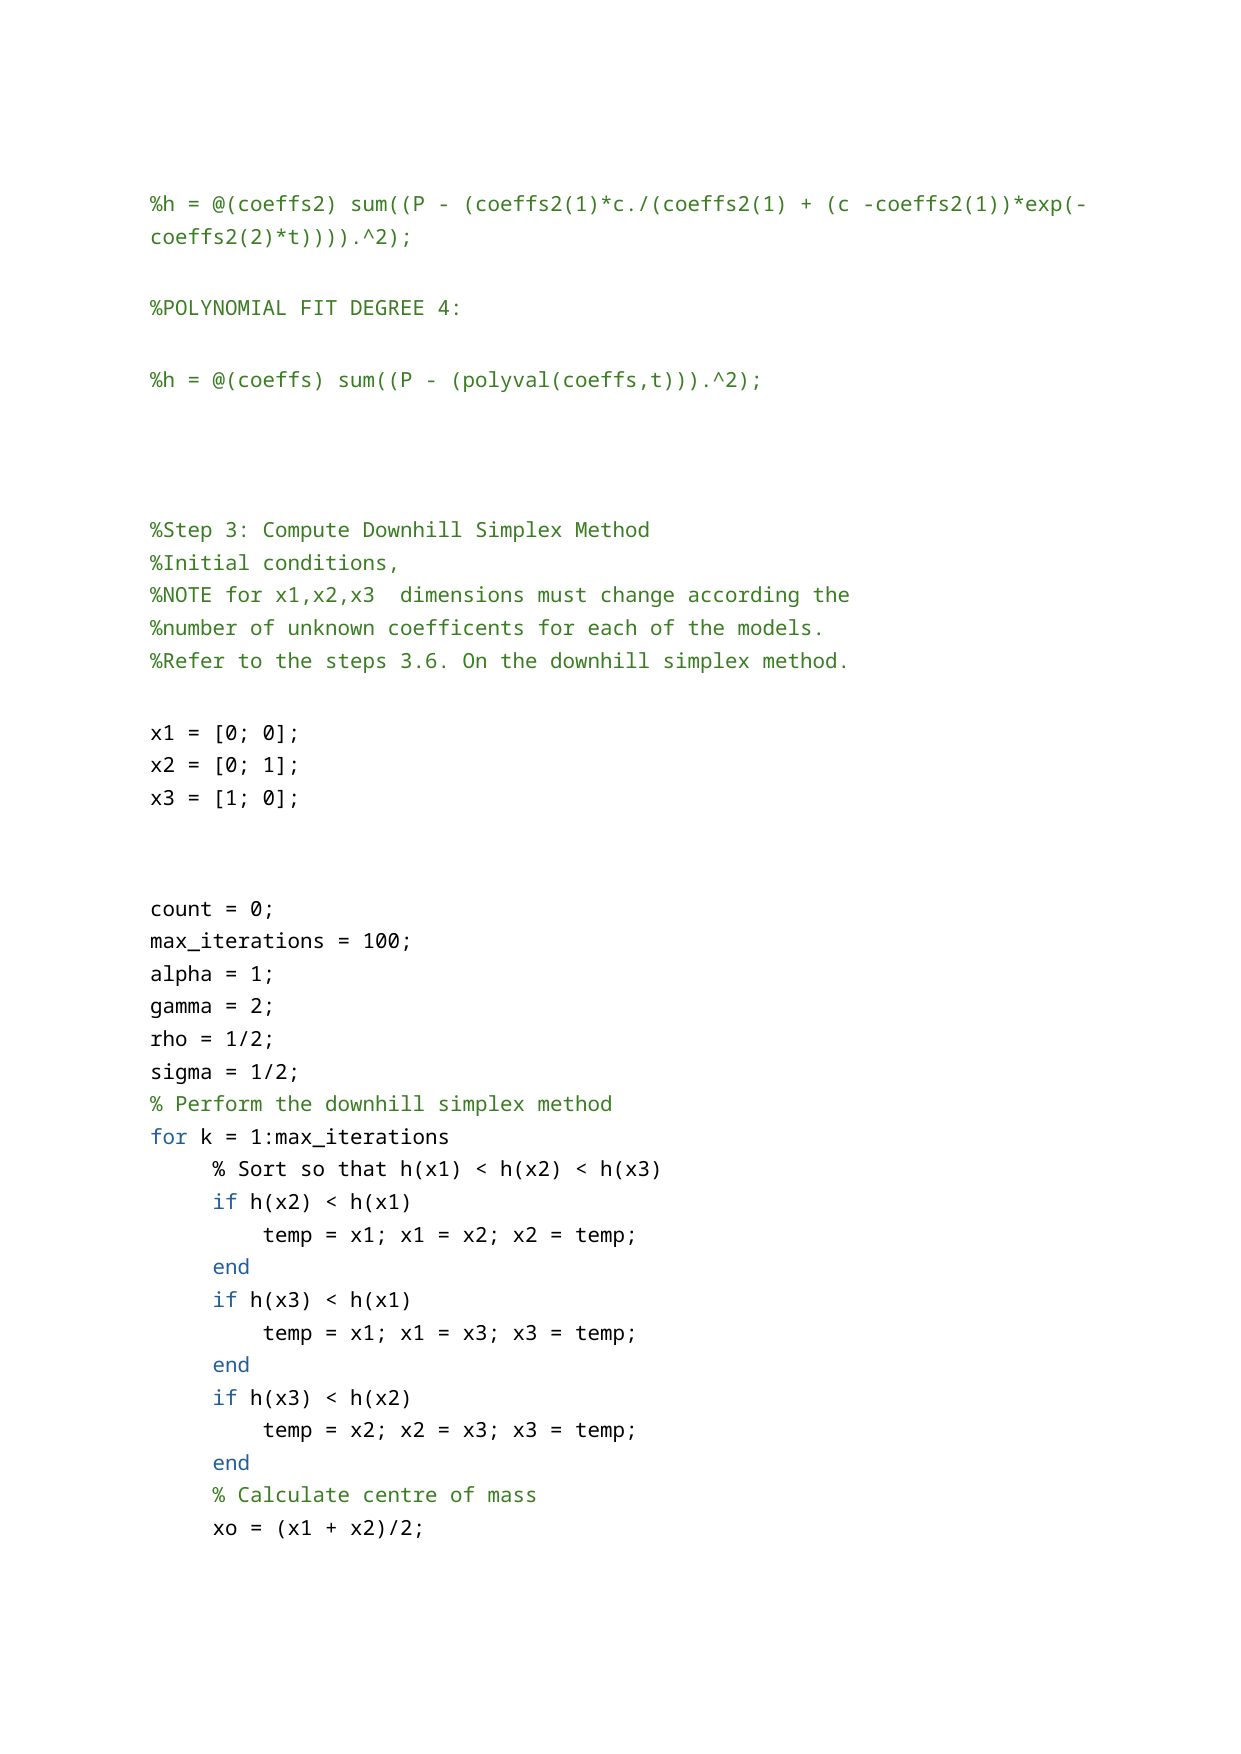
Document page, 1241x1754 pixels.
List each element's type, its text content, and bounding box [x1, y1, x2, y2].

text end [150, 1252, 1090, 1281]
text max_iterations = 100; [150, 926, 1090, 955]
text if h(x3) < h(x1) [150, 1285, 1090, 1313]
text temp = x1; x1 = x3; x3 = temp; [150, 1318, 1090, 1346]
text %NOTE for x1,x2,x3 dimensions must change according the [150, 581, 1090, 609]
text %h = @(coeffs2) sum((P - (coeffs2(1)*c./(coeffs2(1) + (c -coeffs2(1))*exp(-coeffs2(2)*t)))).^2); [150, 189, 1090, 250]
text %Step 3: Compute Downhill Simplex Method [150, 515, 1090, 544]
text temp = x2; x2 = x3; x3 = temp; [150, 1415, 1090, 1444]
text %Initial conditions, [150, 548, 1090, 576]
text gamma = 2; [150, 992, 1090, 1020]
text %Refer to the steps 3.6. On the downhill simplex method. [150, 646, 1090, 674]
text if h(x2) < h(x1) [150, 1187, 1090, 1216]
text x2 = [0; 1]; [150, 750, 1090, 779]
text % Perform the downhill simplex method [150, 1089, 1090, 1118]
text end [150, 1350, 1090, 1379]
text % Calculate centre of mass [150, 1481, 1090, 1509]
text count = 0; [150, 894, 1090, 922]
text % Sort so that h(x1) < h(x2) < h(x3) [150, 1154, 1090, 1183]
text sigma = 1/2; [150, 1057, 1090, 1085]
text x3 = [1; 0]; [150, 783, 1090, 811]
text %POLYNOMIAL FIT DEGREE 4: [150, 293, 1090, 322]
text %h = @(coeffs) sum((P - (polyval(coeffs,t))).^2); [150, 365, 1090, 394]
text rho = 1/2; [150, 1024, 1090, 1053]
text alpha = 1; [150, 959, 1090, 987]
text x1 = [0; 0]; [150, 718, 1090, 746]
text end [150, 1448, 1090, 1476]
text if h(x3) < h(x2) [150, 1383, 1090, 1411]
text for k = 1:max_iterations [150, 1122, 1090, 1150]
text %number of unknown coefficents for each of the models. [150, 613, 1090, 642]
text temp = x1; x1 = x2; x2 = temp; [150, 1220, 1090, 1248]
text xo = (x1 + x2)/2; [150, 1513, 1090, 1542]
